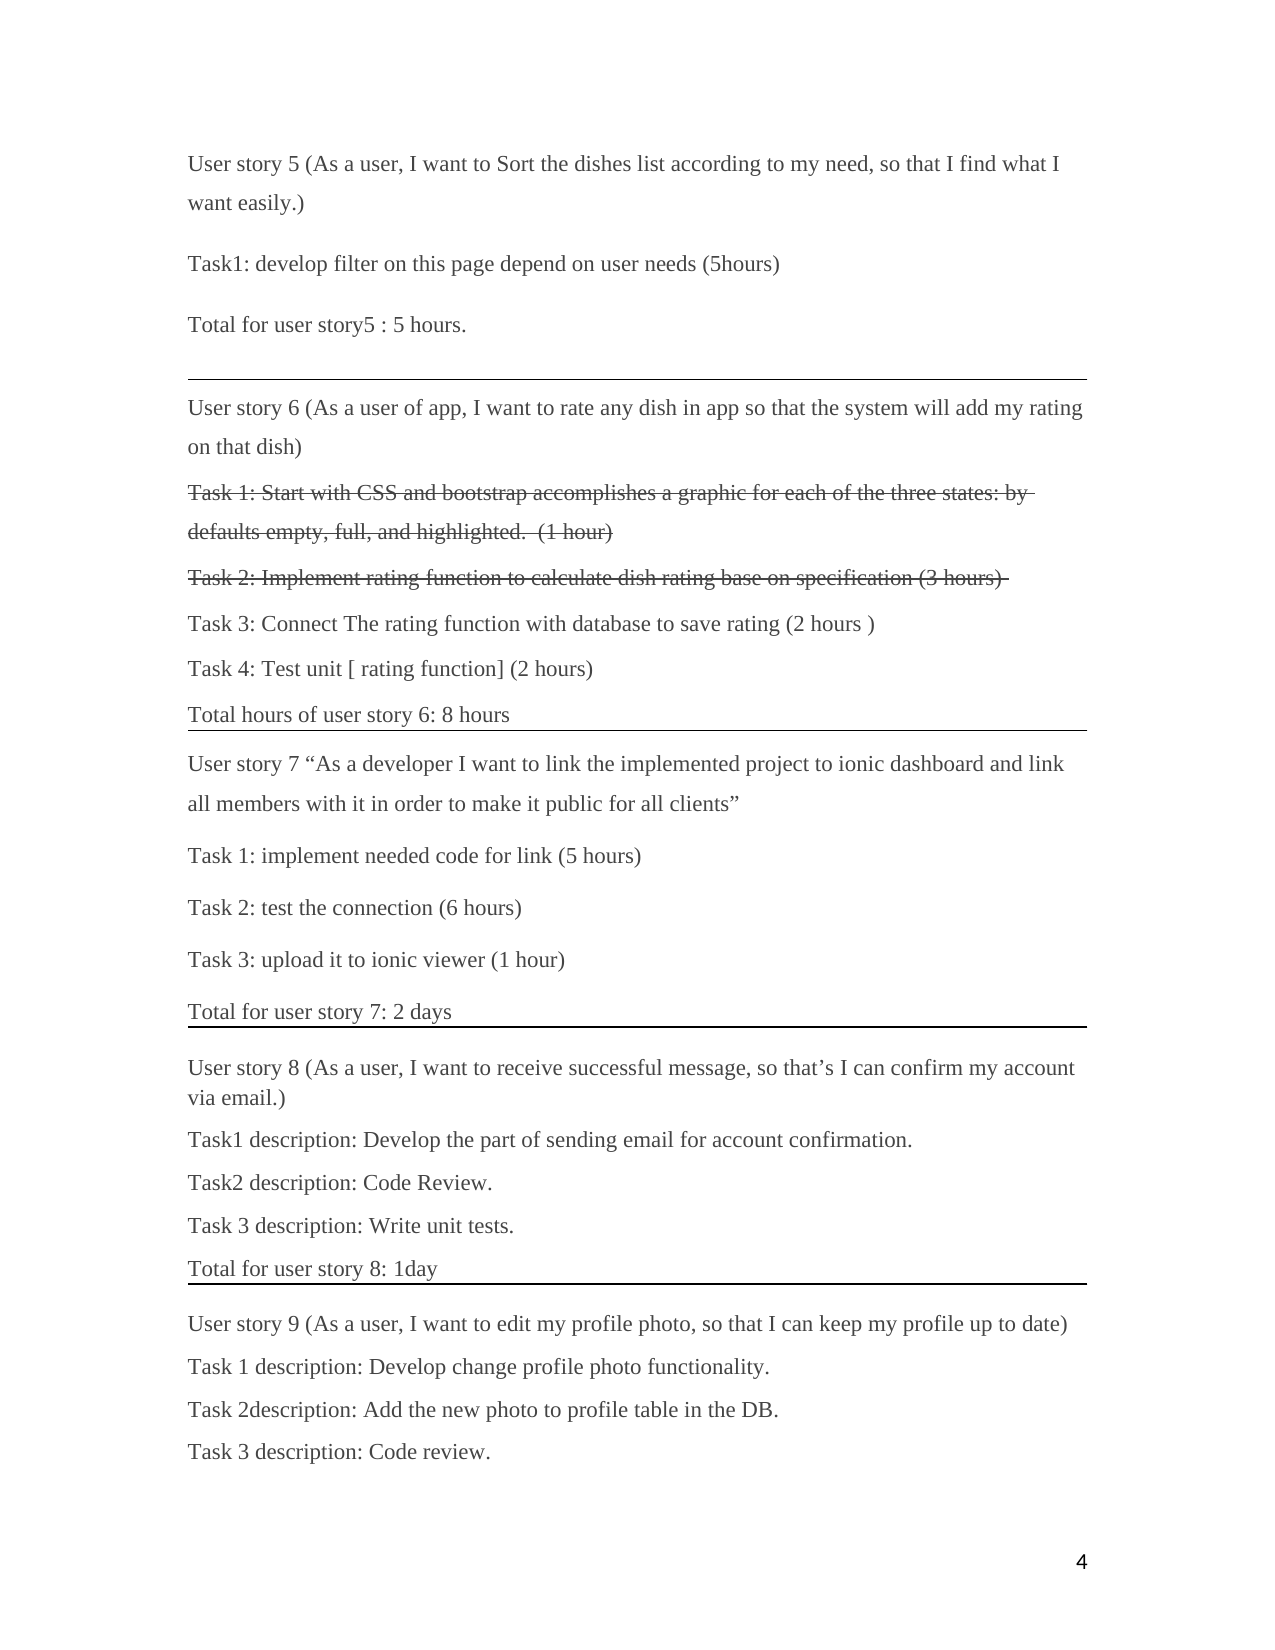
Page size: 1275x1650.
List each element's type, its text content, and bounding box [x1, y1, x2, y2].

text Task 2description: Add the new photo to profile table in the DB. [187, 1396, 1087, 1422]
text Task 4: Test unit [ rating function] (2 hours) [187, 655, 1087, 682]
text User story 6 (As a user of app, I want to rate any dish in app so that the system will add my rating on that dish) [187, 393, 1087, 459]
text Task 1 description: Develop change profile photo functionality. [187, 1353, 1087, 1379]
text Task 3: upload it to ionic viewer (1 hour) [187, 946, 1087, 972]
text User story 8 (As a user, I want to receive successful message, so that’s I can confirm my account via email.) [187, 1053, 1087, 1110]
text Task 3 description: Code review. [187, 1438, 1087, 1465]
text Total for user story5 : 5 hours. [187, 311, 1087, 337]
text Total hours of user story 6: 8 hours [187, 701, 1087, 731]
text User story 7 “As a developer I want to link the implemented project to ionic dashboard and link all members with it in order to make it public for all clients” [187, 751, 1087, 816]
text Task 2: Implement rating function to calculate dish rating base on specification (3 hours) [187, 564, 1087, 590]
text Task 1: Start with CSS and bootstrap accomplishes a graphic for each of the three states: by defaults empty, full, and highlighted. (1 hour) [187, 479, 1087, 544]
text Task 3: Connect The rating function with database to save rating (2 hours ) [187, 610, 1087, 636]
text Task2 description: Code Review. [187, 1169, 1087, 1196]
text Task1: develop filter on this page depend on user needs (5hours) [187, 250, 1087, 276]
text Task 3 description: Write unit tests. [187, 1212, 1087, 1238]
text User story 5 (As a user, I want to Sort the dishes list according to my need, so that I find what I want easily.) [187, 150, 1087, 216]
text Task1 description: Develop the part of sending email for account confirmation. [187, 1126, 1087, 1153]
text Total for user story 7: 2 days [187, 998, 1087, 1028]
text User story 9 (As a user, I want to edit my profile photo, so that I can keep my profile up to date) [187, 1310, 1087, 1337]
text Task 2: test the connection (6 hours) [187, 894, 1087, 920]
text Task 1: implement needed code for link (5 hours) [187, 842, 1087, 868]
text Total for user story 8: 1day [187, 1254, 1087, 1284]
